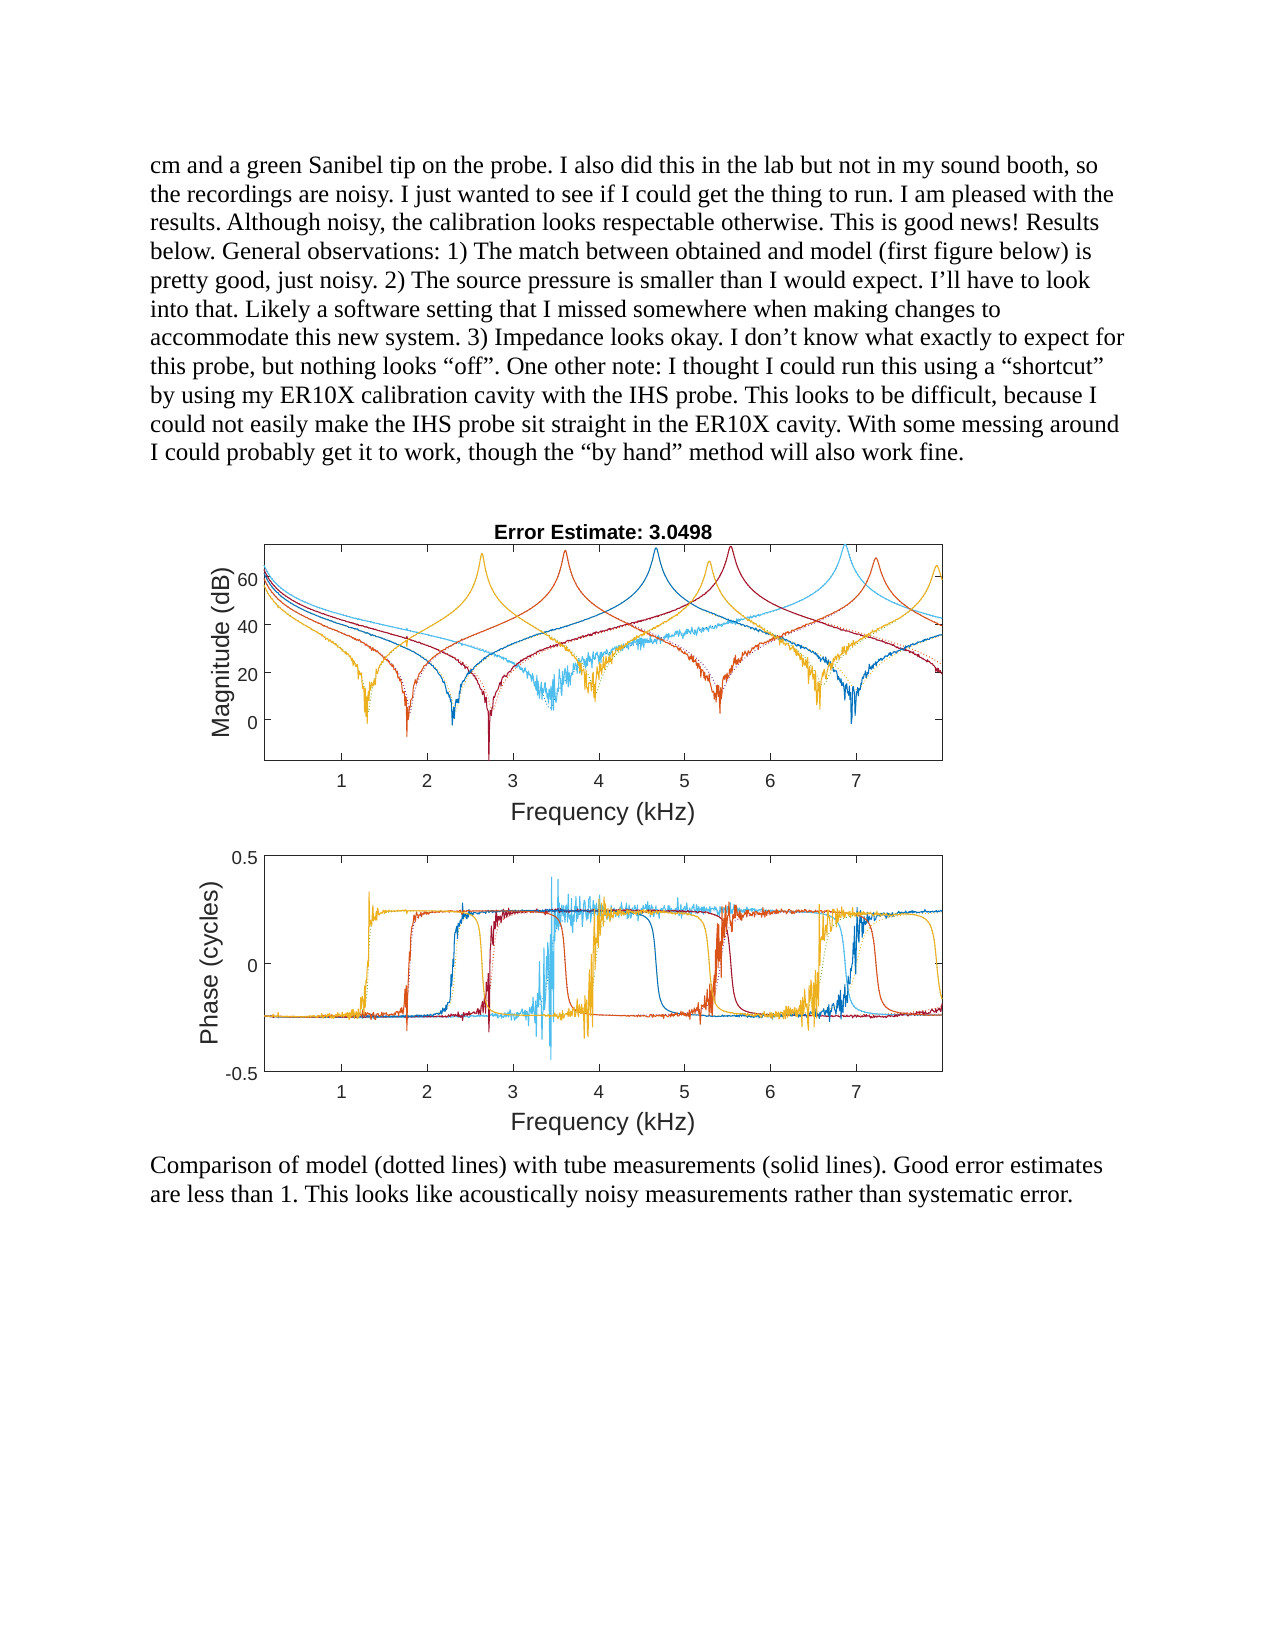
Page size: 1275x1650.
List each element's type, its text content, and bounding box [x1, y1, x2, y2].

text Comparison of model (dotted lines) with tube measurements (solid lines). Good error estimates are less than 1. This looks like acoustically noisy measurements rather than systematic error. [150, 1151, 1125, 1208]
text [150, 150, 1125, 466]
